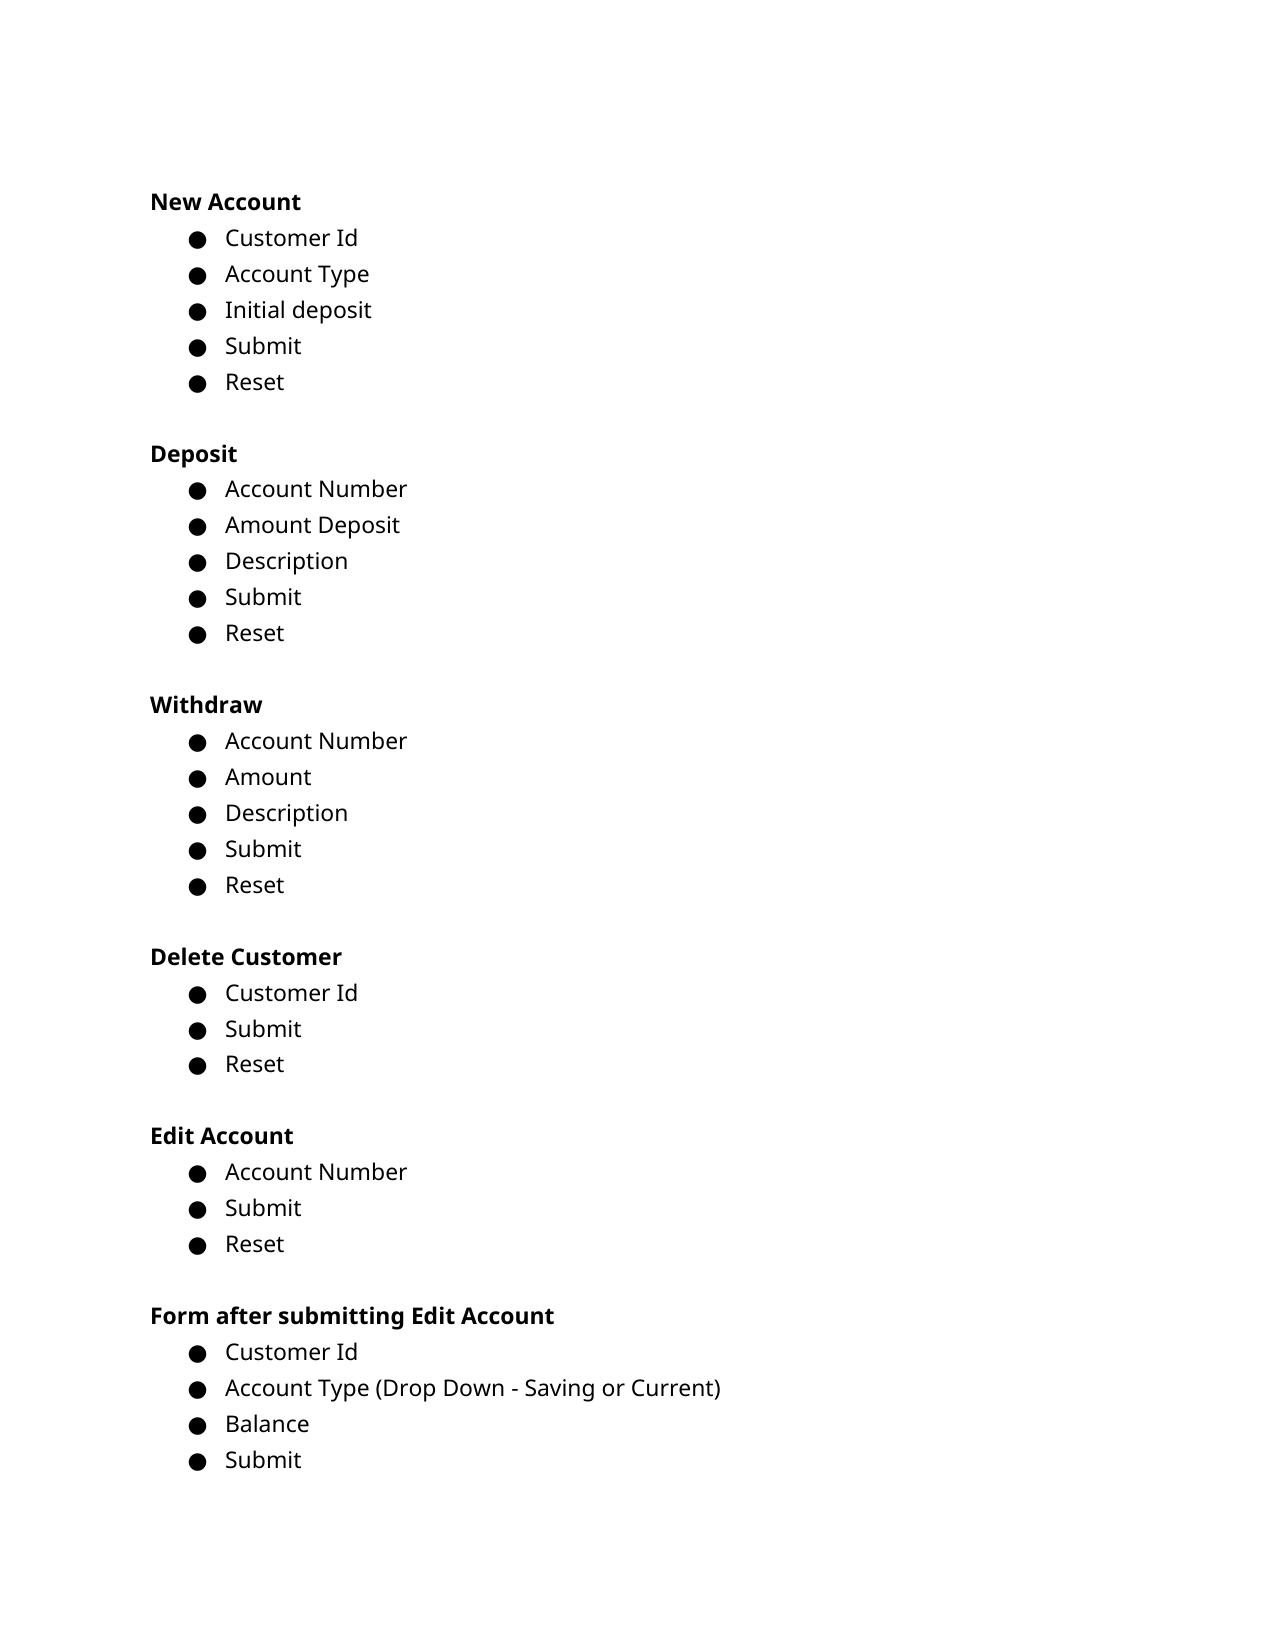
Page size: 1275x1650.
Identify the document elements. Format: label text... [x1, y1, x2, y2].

list Initial deposit [187, 294, 1125, 325]
list Submit [187, 581, 1125, 612]
list Submit [187, 1444, 1125, 1475]
list Description [187, 797, 1125, 828]
list Customer Id [187, 1336, 1125, 1367]
list Amount Deposit [187, 509, 1125, 541]
list Submit [187, 1192, 1125, 1223]
text Withdraw [150, 689, 1125, 720]
list Reset [187, 366, 1125, 397]
list Amount [187, 761, 1125, 792]
text Delete Customer [150, 941, 1125, 972]
list Reset [187, 869, 1125, 900]
list Description [187, 545, 1125, 577]
text Edit Account [150, 1120, 1125, 1152]
list Balance [187, 1408, 1125, 1439]
list Submit [187, 330, 1125, 361]
list Reset [187, 1228, 1125, 1259]
text Form after submitting Edit Account [150, 1300, 1125, 1331]
list Account Number [187, 1156, 1125, 1187]
list Submit [187, 1012, 1125, 1044]
list Customer Id [187, 977, 1125, 1008]
list Reset [187, 617, 1125, 648]
list Account Type [187, 258, 1125, 289]
list Account Number [187, 473, 1125, 505]
list Reset [187, 1048, 1125, 1080]
list Account Number [187, 725, 1125, 756]
text Deposit [150, 437, 1125, 469]
list Account Type (Drop Down - Saving or Current) [187, 1372, 1125, 1403]
list Submit [187, 833, 1125, 864]
text New Account [150, 186, 1125, 217]
list Customer Id [187, 222, 1125, 253]
